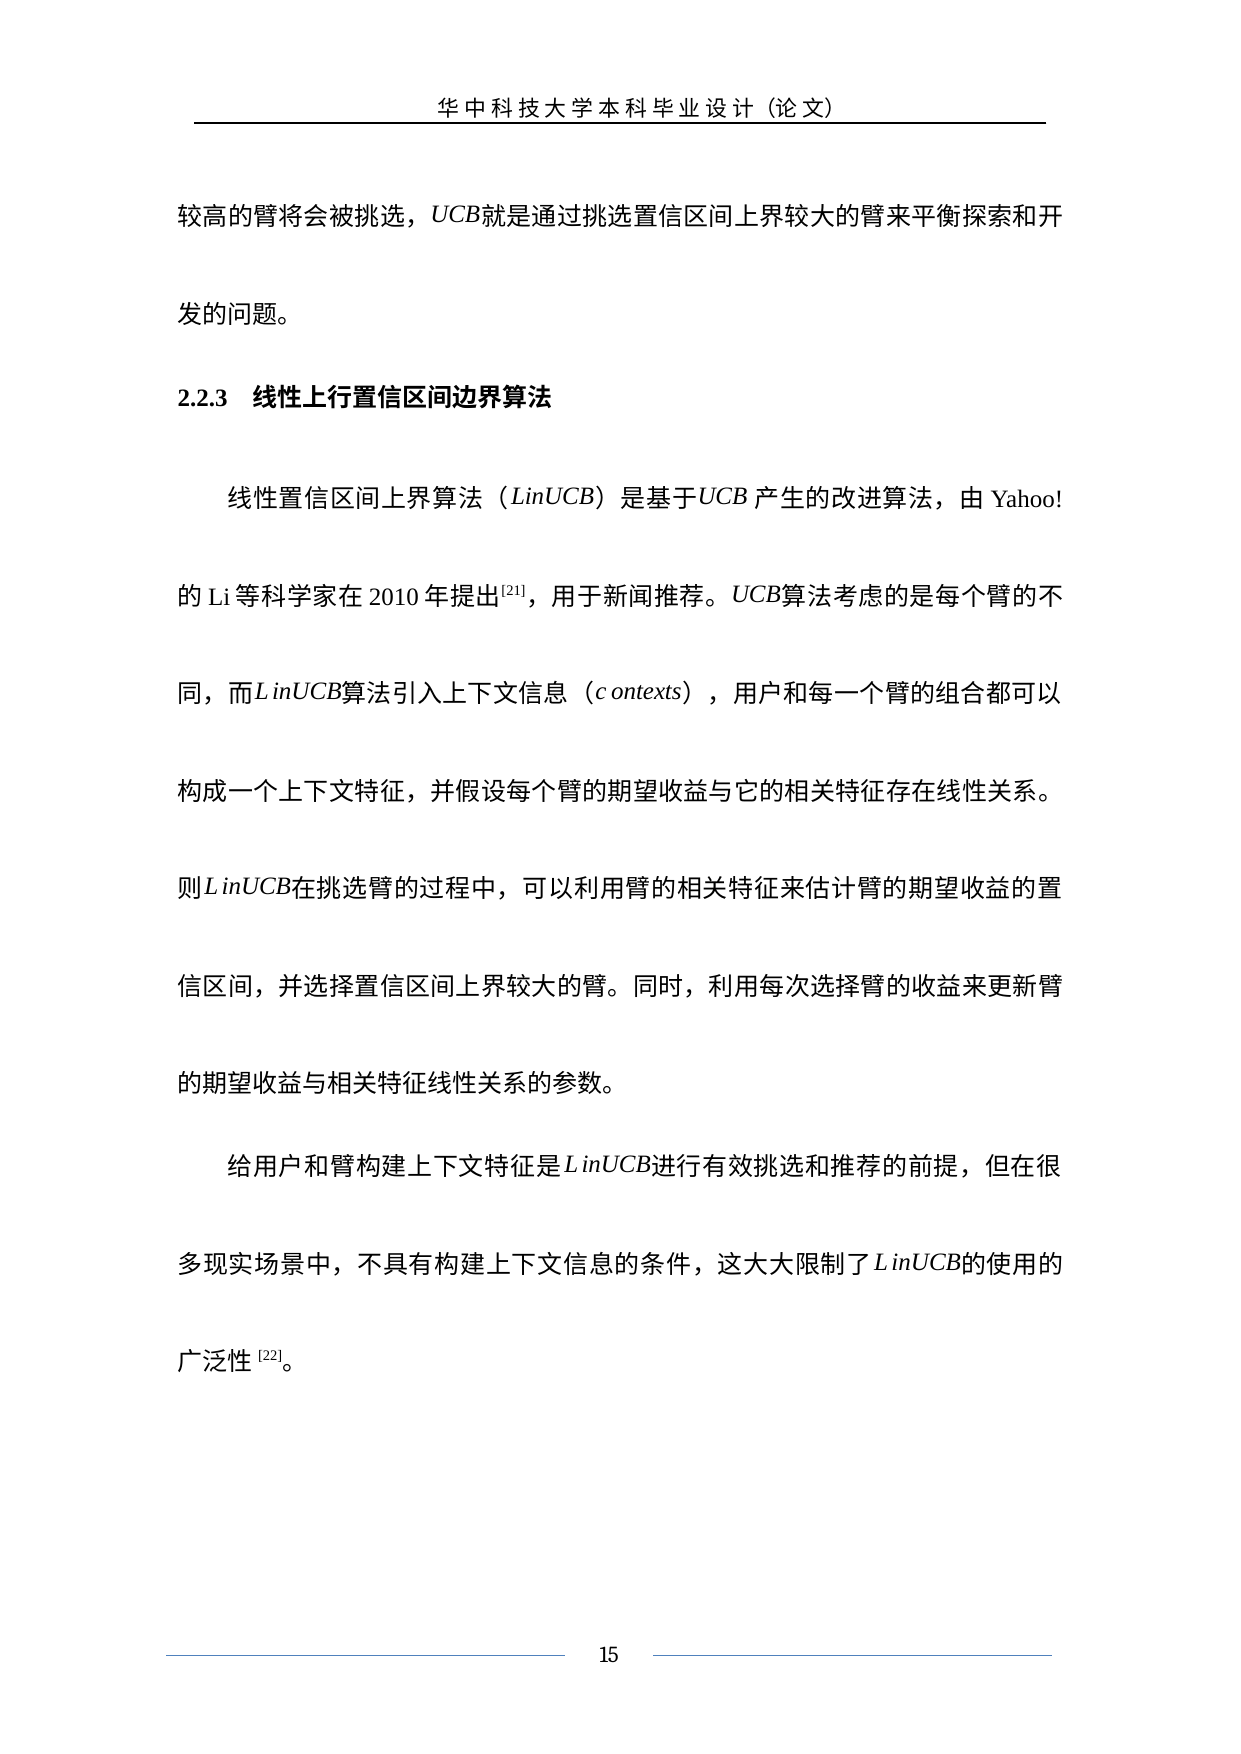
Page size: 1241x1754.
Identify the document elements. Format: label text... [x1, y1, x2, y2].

list 线性上行置信区间边界算法 [177, 363, 1038, 428]
text 给用户和臂构建上下文特征是进行有效挑选和推荐的前提，但在很多现实场景中，不具有构建上下文信息的条件，这大大限制了的使用的广泛性 [22]。 [177, 1132, 1063, 1392]
text 线性置信区间上界算法（）是基于 产生的改进算法，由Yahoo!的Li等科学家在2010年提出[21]，用于新闻推荐。算法考虑的是每个臂的不同，而算法引入上下文信息（），用户和每一个臂的组合都可以构成一个上下文特征，并假设每个臂的期望收益与它的相关特征存在线性关系。则在挑选臂的过程中，可以利用臂的相关特征来估计臂的期望收益的置信区间，并选择置信区间上界较大的臂。同时，利用每次选择臂的收益来更新臂的期望收益与相关特征线性关系的参数。 [177, 464, 1063, 1114]
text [177, 182, 1063, 345]
